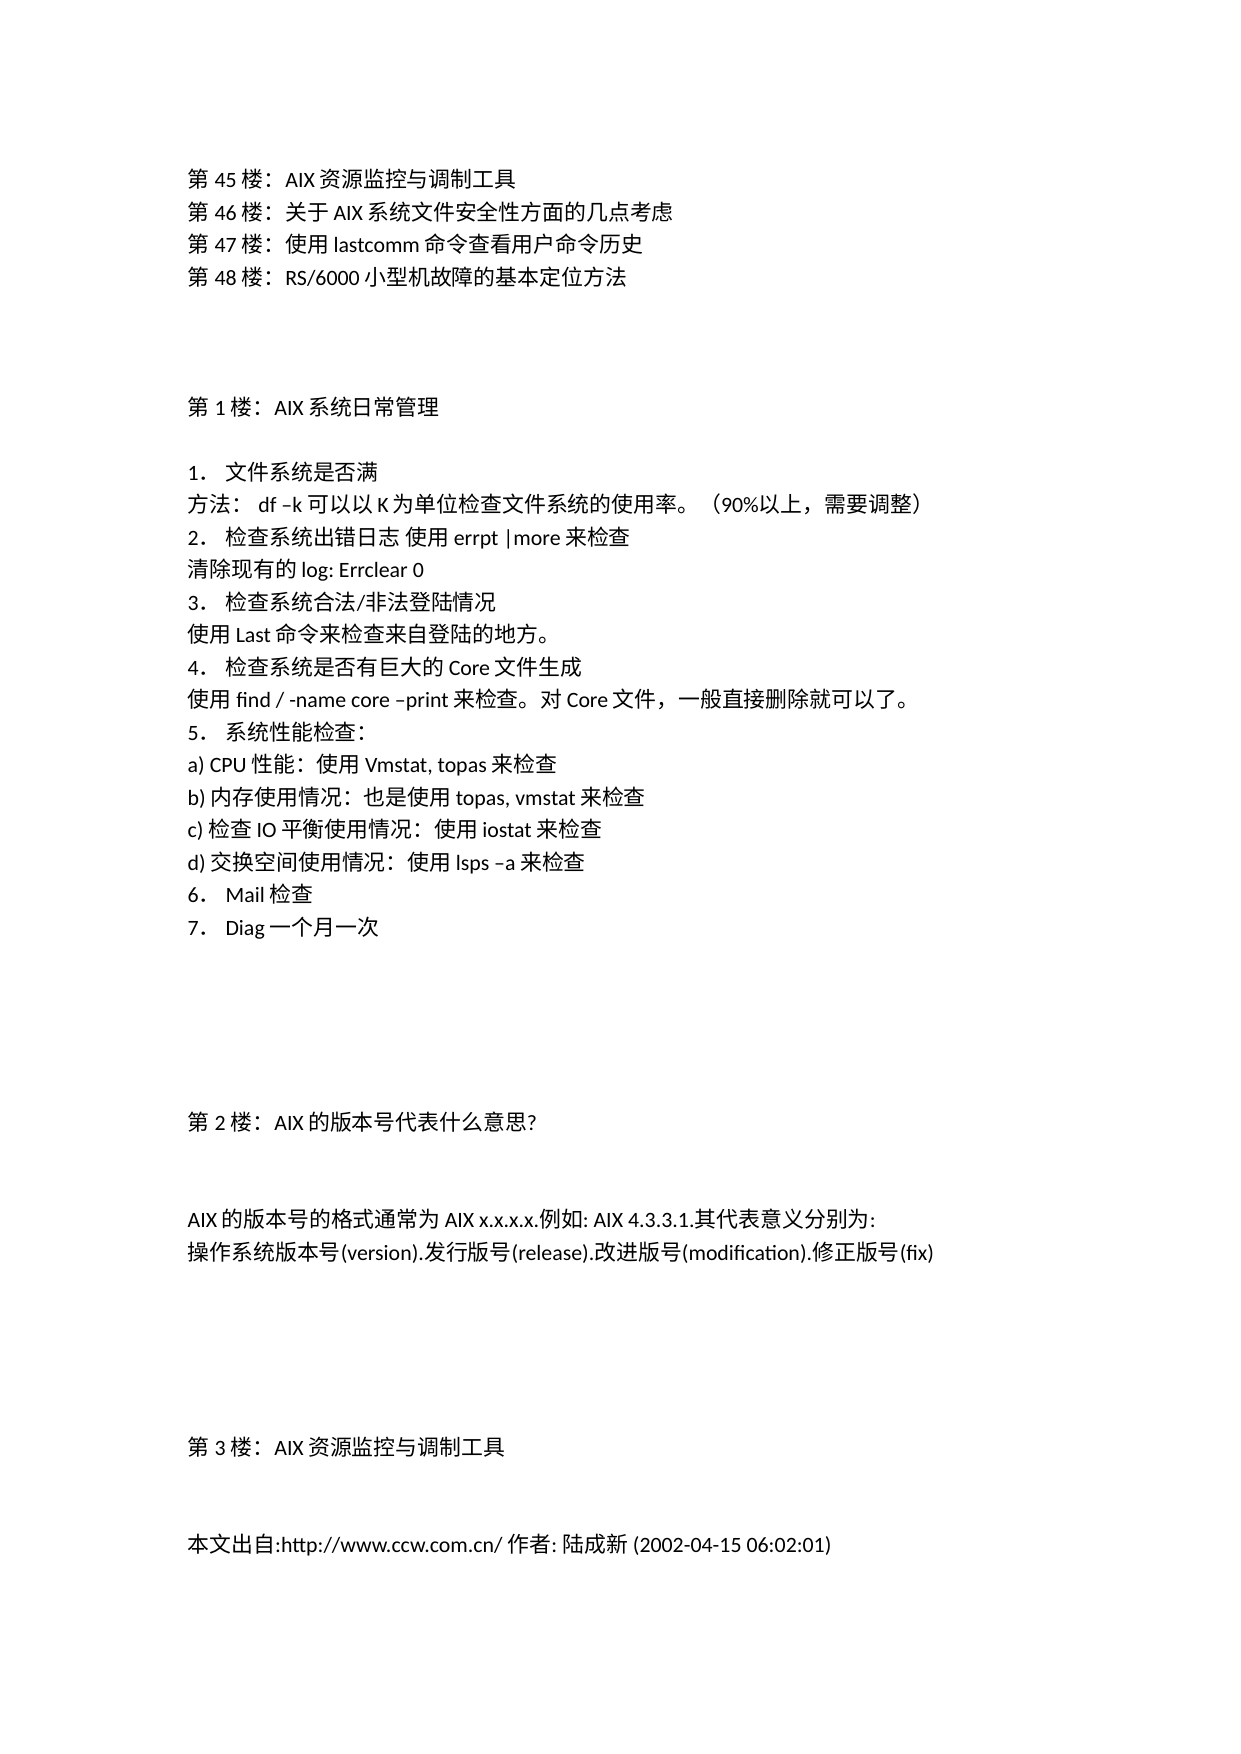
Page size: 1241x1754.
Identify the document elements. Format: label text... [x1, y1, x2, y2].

text AIX的版本号的格式通常为AIX x.x.x.x.例如: AIX 4.3.3.1.其代表意义分别为: [187, 1202, 1053, 1234]
text b) 内存使用情况：也是使用topas, vmstat来检查 [187, 779, 1053, 812]
text 第 46 楼：关于AIX系统文件安全性方面的几点考虑 [187, 194, 1053, 227]
text 第 48 楼：RS/6000小型机故障的基本定位方法 [187, 259, 1053, 292]
text 本文出自:http://www.ccw.com.cn/ 作者: 陆成新 (2002-04-15 06:02:01) [187, 1527, 1053, 1559]
text d) 交换空间使用情况：使用lsps –a来检查 [187, 844, 1053, 877]
text 6． Mail检查 [187, 877, 1053, 909]
text 使用Last命令来检查来自登陆的地方。 [187, 617, 1053, 649]
text 3． 检查系统合法/非法登陆情况 [187, 584, 1053, 617]
text 操作系统版本号(version).发行版号(release).改进版号(modification).修正版号(fix) [187, 1234, 1053, 1267]
text 清除现有的log: Errclear 0 [187, 552, 1053, 584]
text 5． 系统性能检查： [187, 714, 1053, 747]
text 方法： df –k 可以以K为单位检查文件系统的使用率。（90%以上，需要调整） [187, 487, 1053, 519]
text 1． 文件系统是否满 [187, 454, 1053, 487]
text c) 检查IO平衡使用情况：使用iostat来检查 [187, 812, 1053, 844]
text a) CPU性能：使用Vmstat, topas来检查 [187, 747, 1053, 779]
text 第 2 楼：AIX的版本号代表什么意思? [187, 1104, 1053, 1137]
text 第 45 楼：AIX资源监控与调制工具 [187, 162, 1053, 194]
text 7． Diag 一个月一次 [187, 909, 1053, 942]
text 第 47 楼：使用lastcomm命令查看用户命令历史 [187, 227, 1053, 259]
text 第 1 楼：AIX系统日常管理 [187, 389, 1053, 422]
text 使用 find / -name core –print来检查。对Core文件，一般直接删除就可以了。 [187, 682, 1053, 714]
text 2． 检查系统出错日志 使用errpt |more来检查 [187, 519, 1053, 552]
text 第 3 楼：AIX资源监控与调制工具 [187, 1429, 1053, 1462]
text 4． 检查系统是否有巨大的Core文件生成 [187, 649, 1053, 682]
